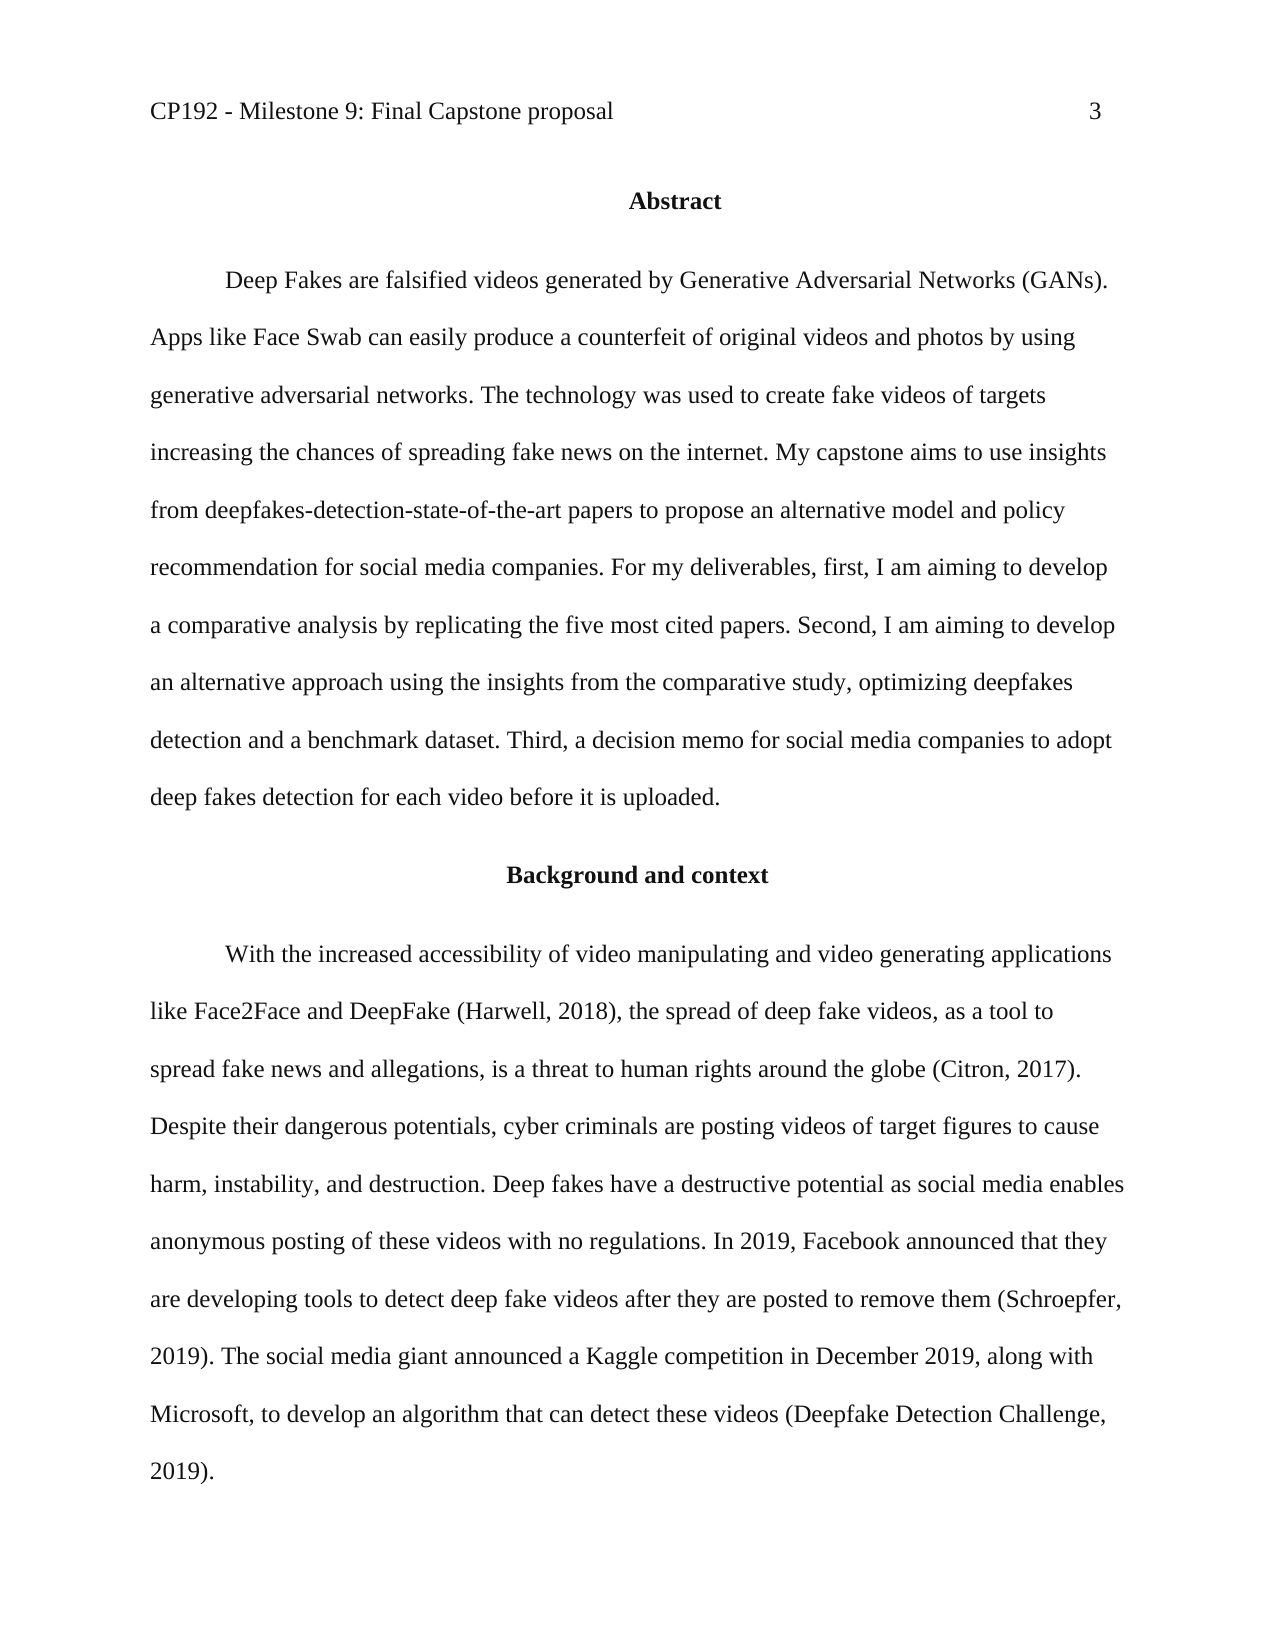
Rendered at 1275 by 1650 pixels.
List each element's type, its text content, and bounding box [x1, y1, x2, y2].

subtitle Background and context [150, 861, 1125, 889]
text Deep Fakes are falsified videos generated by Generative Adversarial Networks (GANs). Apps like Face Swab can easily produce a counterfeit of original videos and photos by using generative adversarial networks. The technology was used to create fake videos of targets increasing the chances of spreading fake news on the internet. My capstone aims to use insights from deepfakes-detection-state-of-the-art papers to propose an alternative model and policy recommendation for social media companies. For my deliverables, first, I am aiming to develop a comparative analysis by replicating the five most cited papers. Second, I am aiming to develop an alternative approach using the insights from the comparative study, optimizing deepfakes detection and a benchmark dataset. Third, a decision memo for social media companies to adopt deep fakes detection for each video before it is uploaded. [150, 265, 1125, 811]
subtitle Abstract [150, 186, 1125, 215]
text With the increased accessibility of video manipulating and video generating applications like Face2Face and DeepFake (Harwell, 2018), the spread of deep fake videos, as a tool to spread fake news and allegations, is a threat to human rights around the globe (Citron, 2017). Despite their dangerous potentials, cyber criminals are posting videos of target figures to cause harm, instability, and destruction. Deep fakes have a destructive potential as social media enables anonymous posting of these videos with no regulations. In 2019, Facebook announced that they are developing tools to detect deep fake videos after they are posted to remove them (Schroepfer, 2019). The social media giant announced a Kaggle competition in December 2019, along with Microsoft, to develop an algorithm that can detect these videos (Deepfake Detection Challenge, 2019). [150, 939, 1125, 1485]
